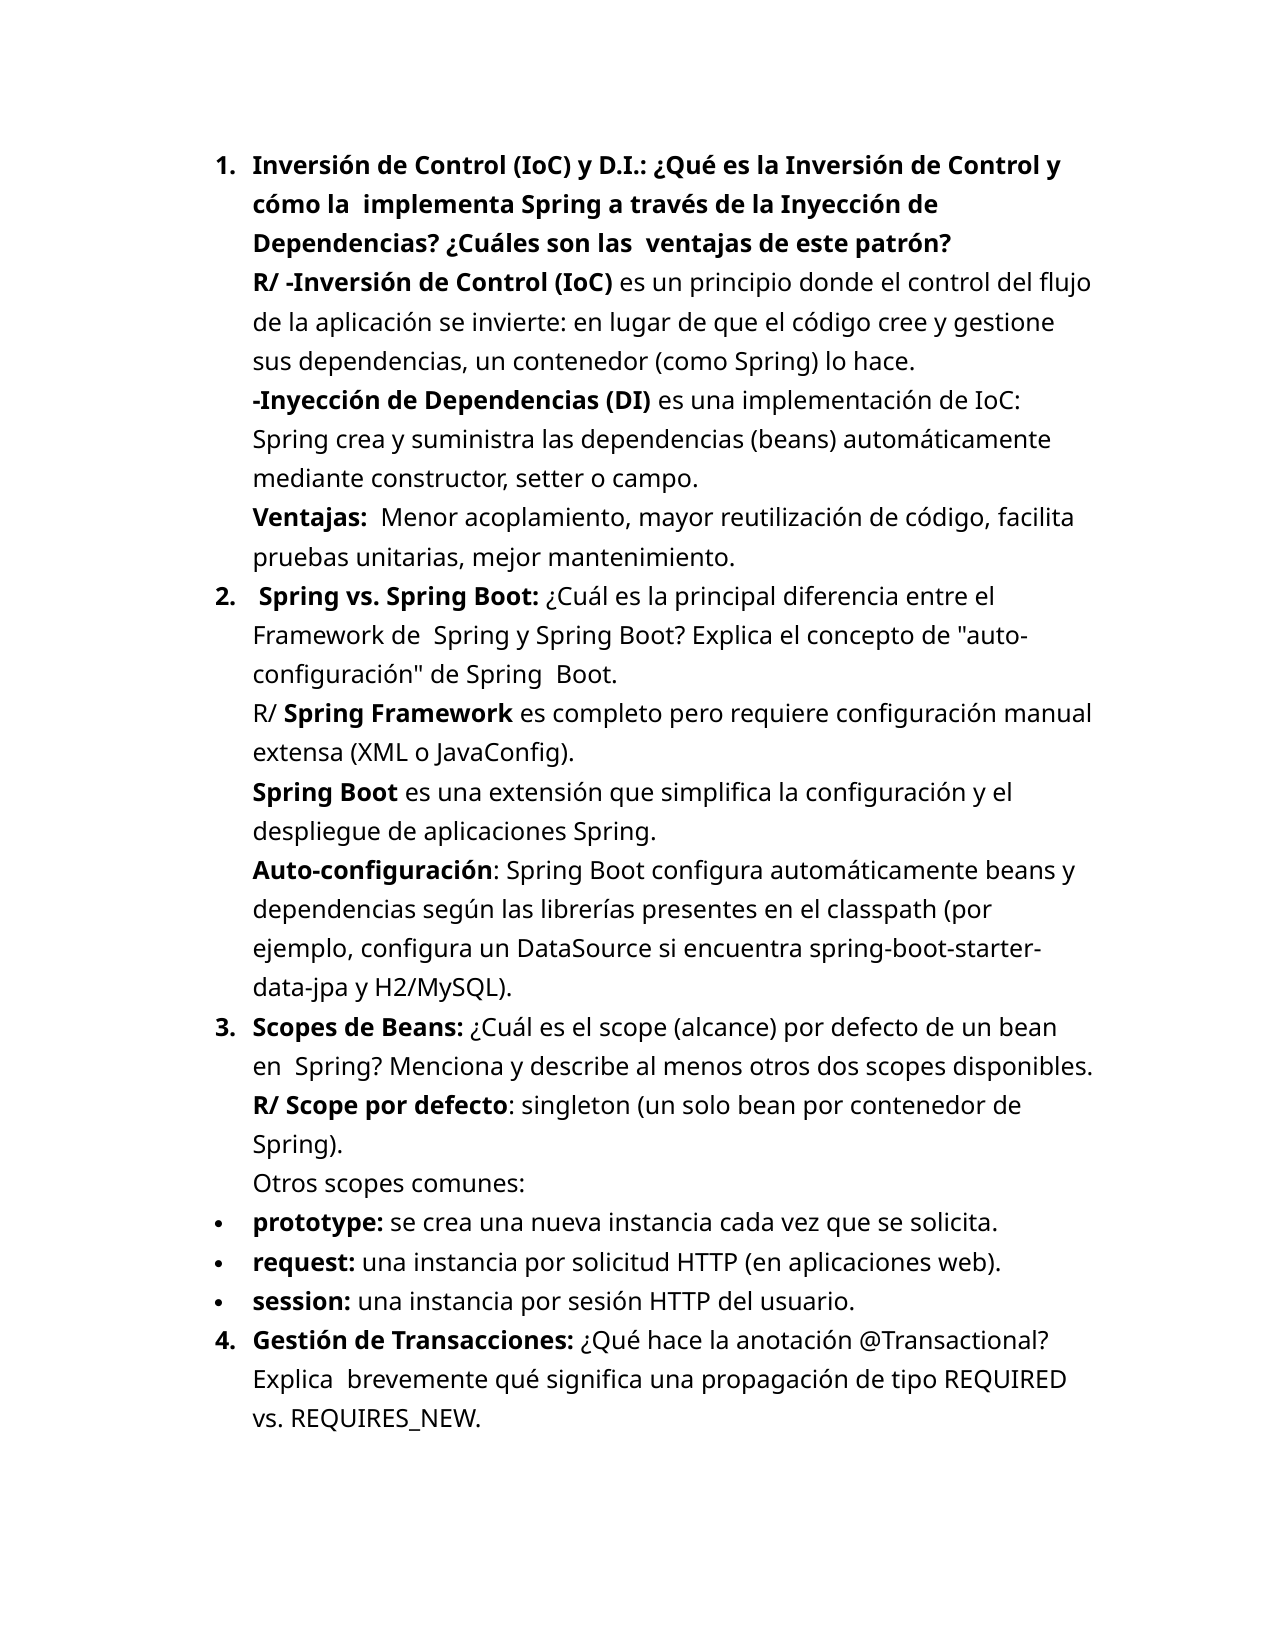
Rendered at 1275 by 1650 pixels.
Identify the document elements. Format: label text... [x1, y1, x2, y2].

list R/ Spring Framework es completo pero requiere configuración manual extensa (XML o JavaConfig). [252, 696, 1098, 769]
list Gestión de Transacciones: ¿Qué hace la anotación @Transactional? Explica brevemente qué significa una propagación de tipo REQUIRED vs. REQUIRES_NEW. [215, 1323, 1098, 1435]
list R/ Scope por defecto: singleton (un solo bean por contenedor de Spring). [252, 1088, 1098, 1161]
list Otros scopes comunes: [252, 1166, 1098, 1200]
list Spring Boot es una extensión que simplifica la configuración y el despliegue de aplicaciones Spring. [252, 774, 1098, 847]
list -Inyección de Dependencias (DI) es una implementación de IoC: Spring crea y suministra las dependencias (beans) automáticamente mediante constructor, setter o campo. [252, 383, 1098, 495]
list session: una instancia por sesión HTTP del usuario. [215, 1283, 1098, 1317]
list Ventajas: Menor acoplamiento, mayor reutilización de código, facilita pruebas unitarias, mejor mantenimiento. [252, 500, 1098, 573]
list request: una instancia por solicitud HTTP (en aplicaciones web). [215, 1244, 1098, 1278]
list prototype: se crea una nueva instancia cada vez que se solicita. [215, 1205, 1098, 1239]
list Scopes de Beans: ¿Cuál es el scope (alcance) por defecto de un bean en Spring? Menciona y describe al menos otros dos scopes disponibles. [215, 1009, 1098, 1082]
list R/ -Inversión de Control (IoC) es un principio donde el control del flujo de la aplicación se invierte: en lugar de que el código cree y gestione sus dependencias, un contenedor (como Spring) lo hace. [252, 265, 1098, 377]
list Auto-configuración: Spring Boot configura automáticamente beans y dependencias según las librerías presentes en el classpath (por ejemplo, configura un DataSource si encuentra spring-boot-starter-data-jpa y H2/MySQL). [252, 853, 1098, 1004]
list Spring vs. Spring Boot: ¿Cuál es la principal diferencia entre el Framework de Spring y Spring Boot? Explica el concepto de "auto-configuración" de Spring Boot. [215, 578, 1098, 691]
list Inversión de Control (IoC) y D.I.: ¿Qué es la Inversión de Control y cómo la implementa Spring a través de la Inyección de Dependencias? ¿Cuáles son las ventajas de este patrón? [215, 148, 1098, 260]
